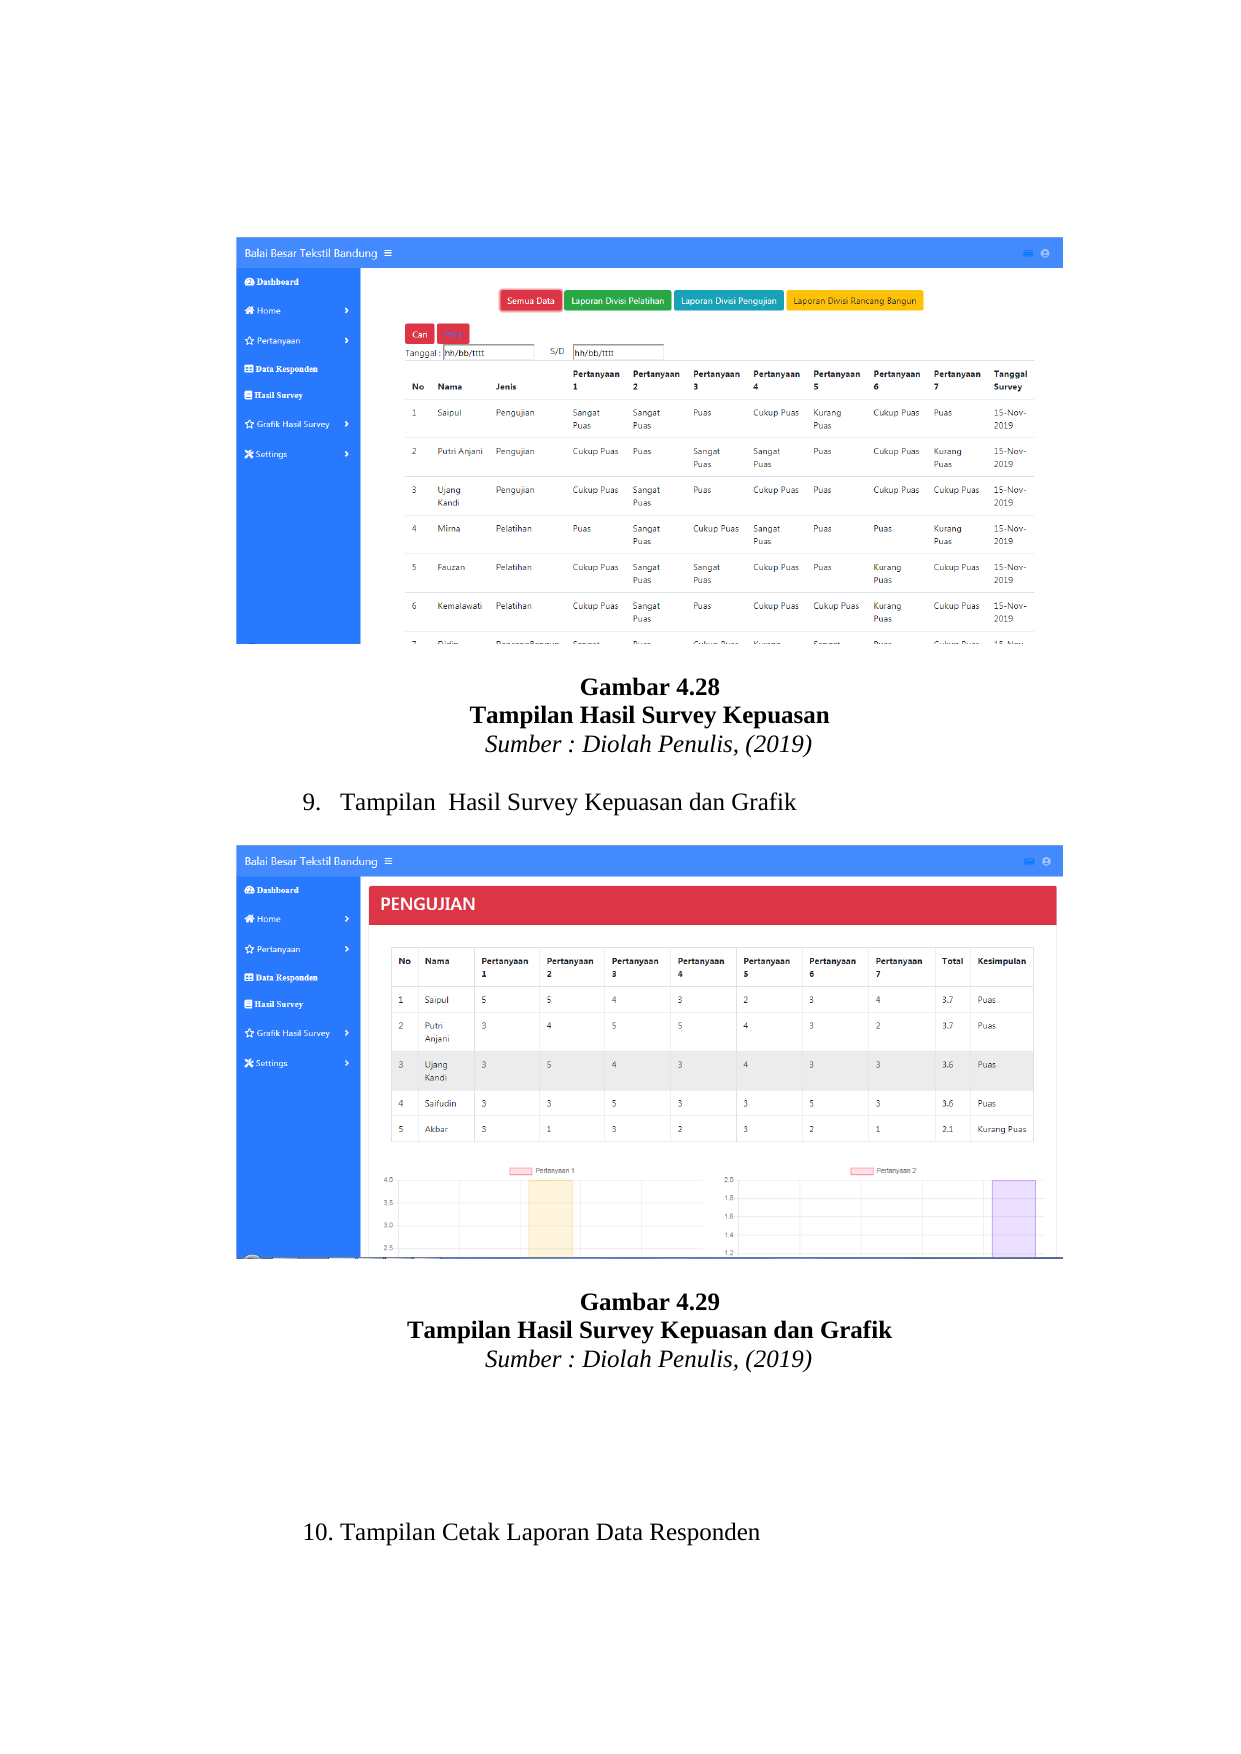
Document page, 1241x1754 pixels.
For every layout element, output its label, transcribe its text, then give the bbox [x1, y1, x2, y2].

text Sumber : Diolah Penulis, (2019) [236, 1344, 1063, 1373]
list Tampilan Cetak Laporan Data Responden [302, 1517, 1063, 1546]
picture [236, 844, 1063, 1259]
text Tampilan Hasil Survey Kepuasan [236, 701, 1063, 729]
text Tampilan Hasil Survey Kepuasan dan Grafik [236, 1316, 1063, 1344]
text Sumber : Diolah Penulis, (2019) [236, 729, 1063, 758]
list Tampilan Hasil Survey Kepuasan dan Grafik [302, 787, 1063, 816]
picture [236, 236, 1063, 644]
